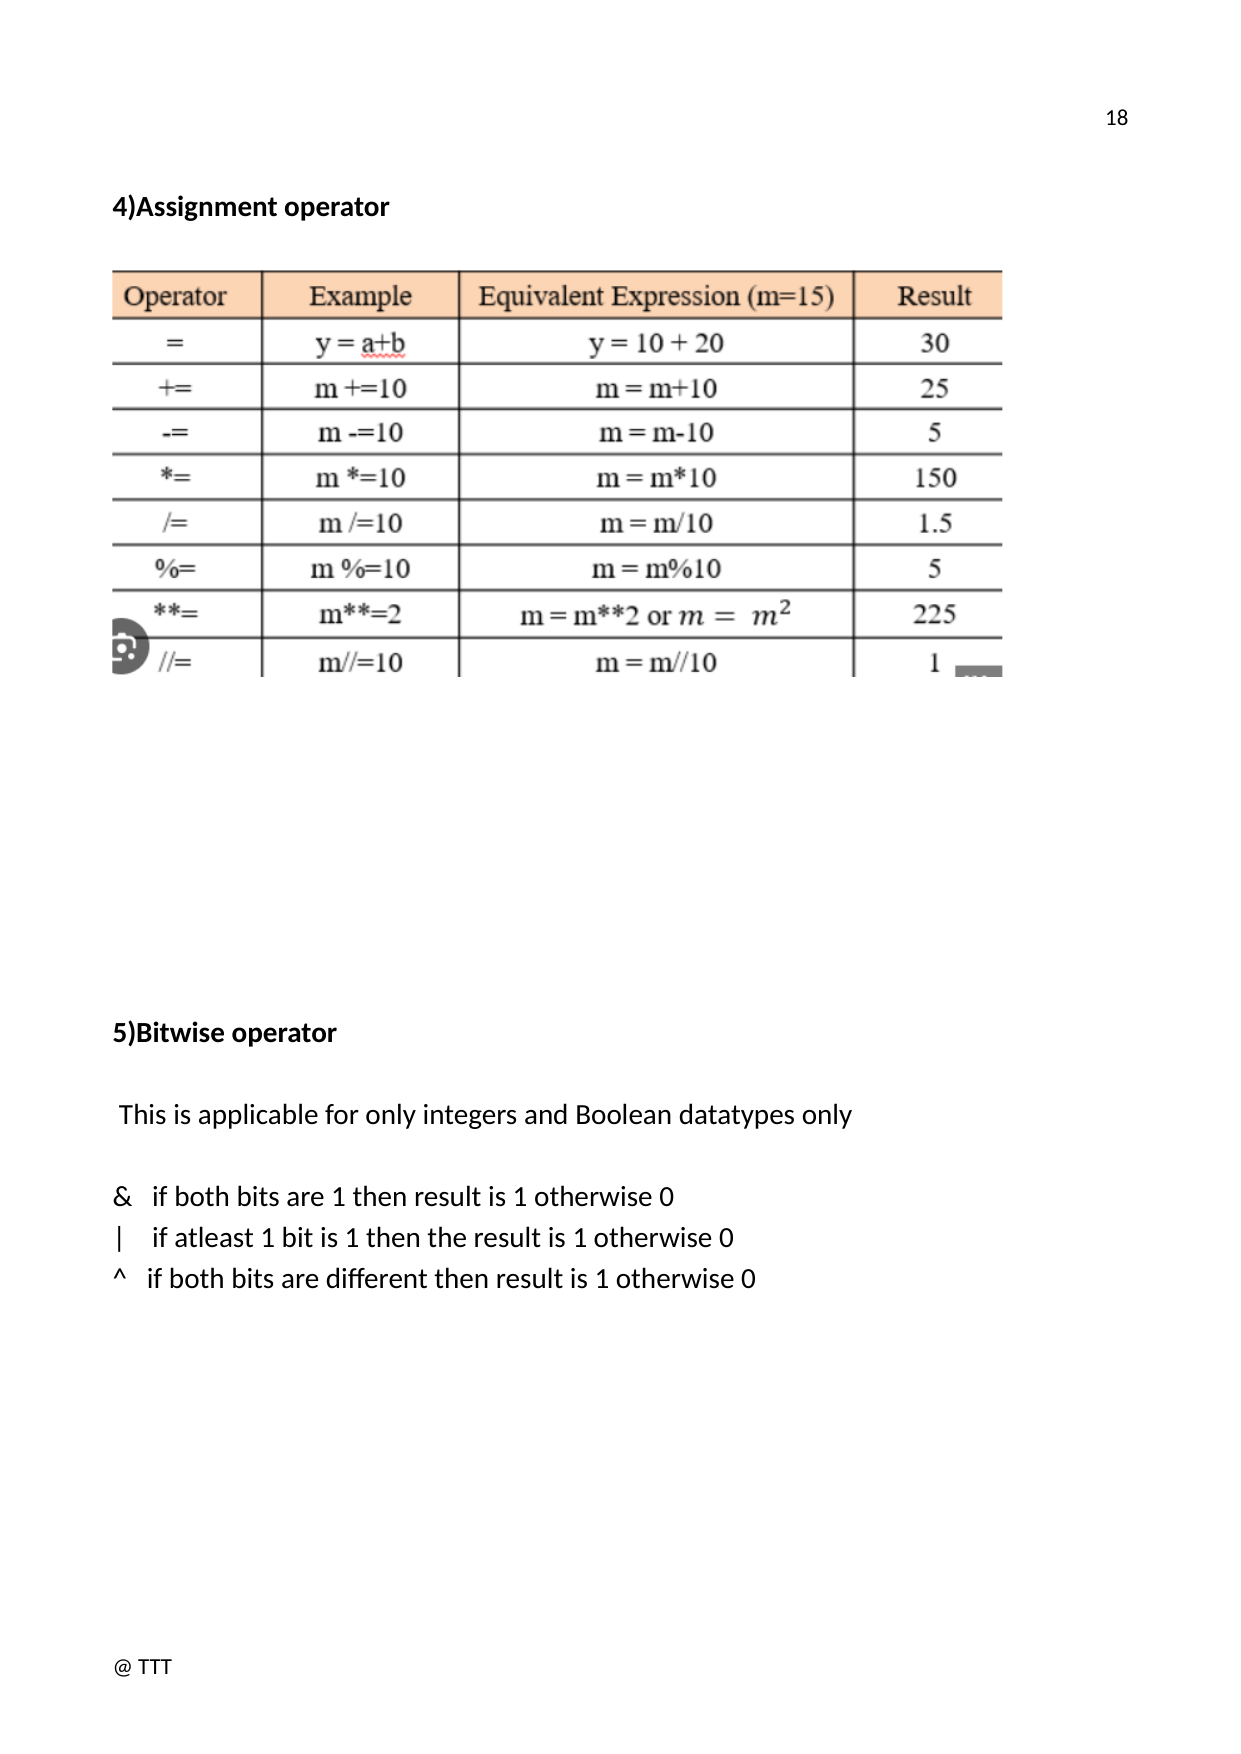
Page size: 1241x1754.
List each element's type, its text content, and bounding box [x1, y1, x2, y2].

text | if atleast 1 bit is 1 then the result is 1 otherwise 0 [112, 1219, 1128, 1255]
text 4)Assignment operator [112, 188, 1128, 224]
text 5)Bitwise operator [112, 1014, 1128, 1050]
text ^ if both bits are different then result is 1 otherwise 0 [112, 1260, 1128, 1296]
text This is applicable for only integers and Boolean datatypes only [112, 1096, 1128, 1132]
picture [112, 270, 1003, 677]
text & if both bits are 1 then result is 1 otherwise 0 [112, 1178, 1128, 1214]
